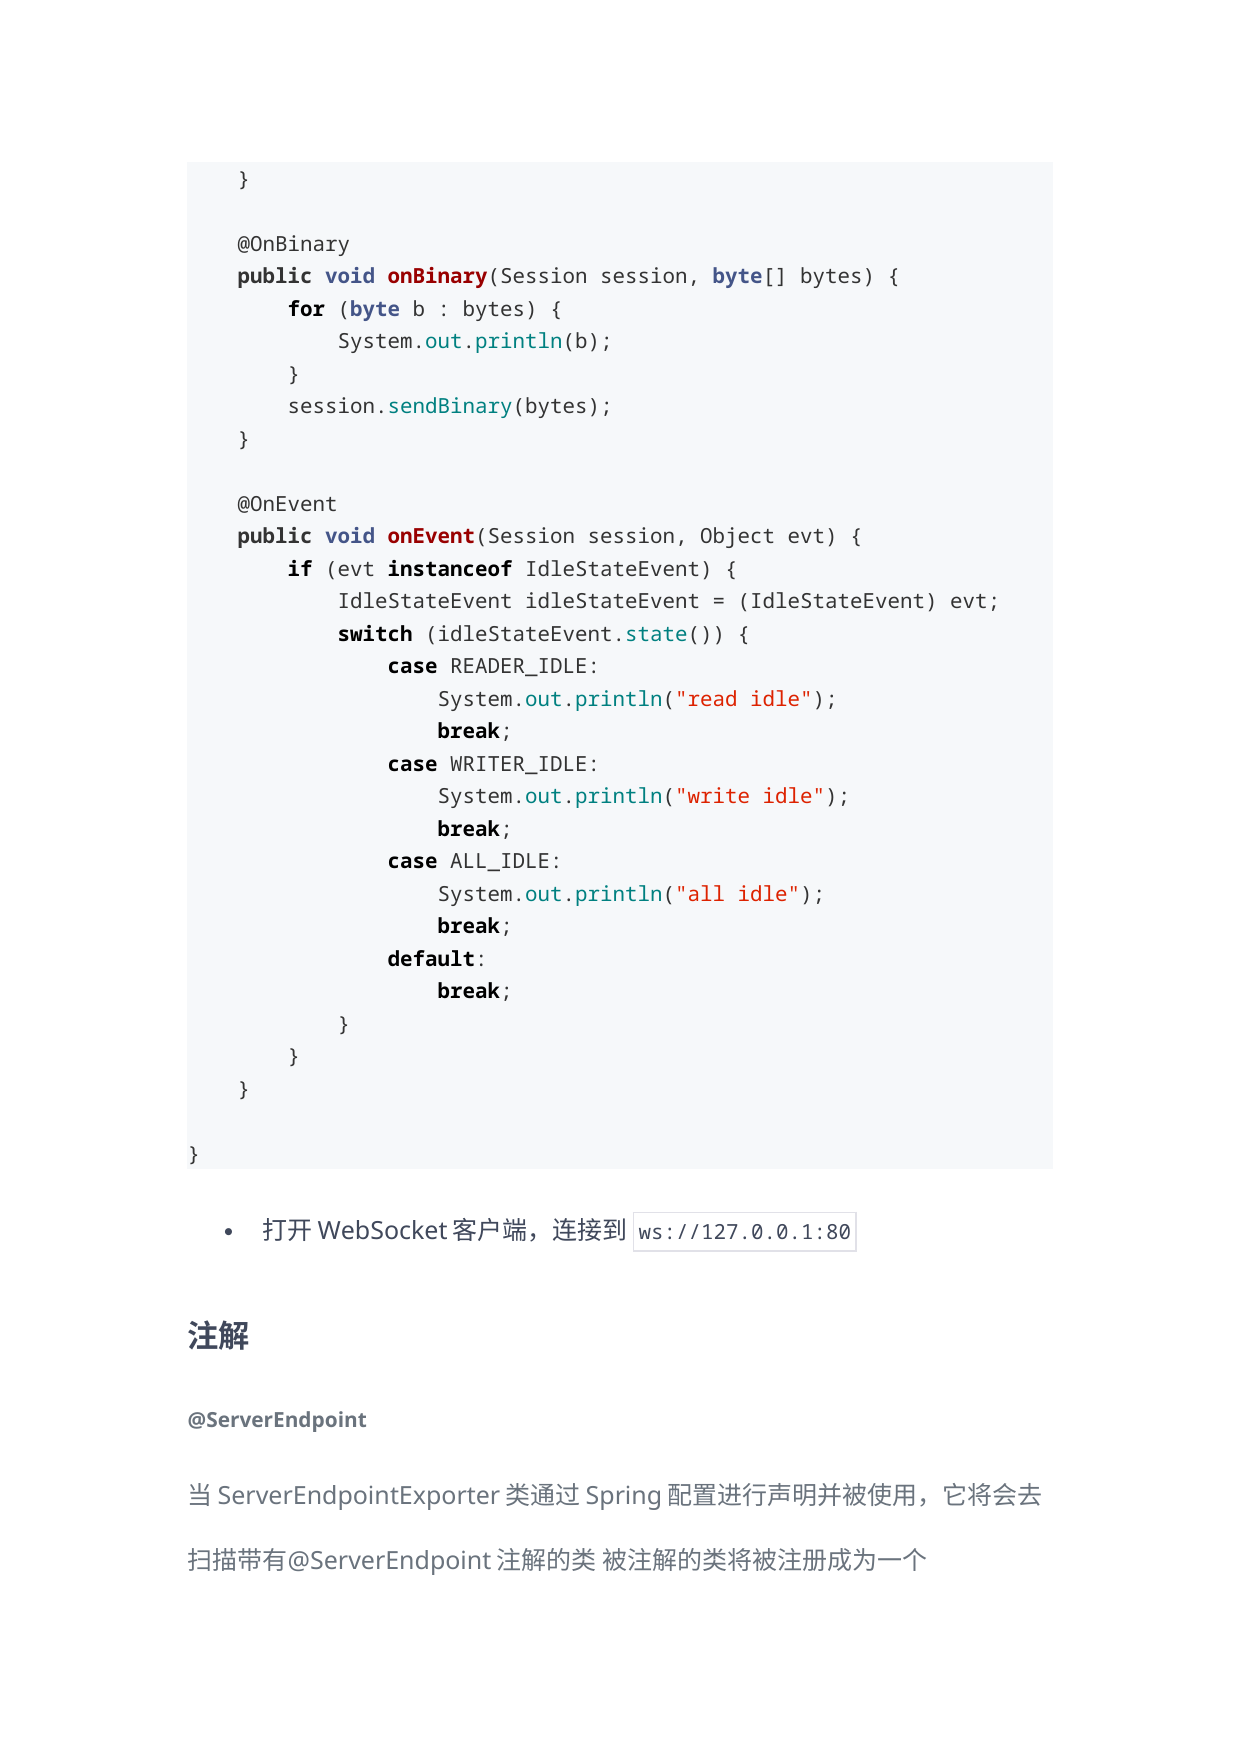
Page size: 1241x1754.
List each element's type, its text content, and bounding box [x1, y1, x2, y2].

text switch (idleStateEvent.state()) { [187, 617, 1053, 649]
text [187, 1461, 1053, 1591]
text case ALL_IDLE: [187, 844, 1053, 877]
text public void onEvent(Session session, Object evt) { [187, 519, 1053, 552]
text } [187, 422, 1053, 454]
text case WRITER_IDLE: [187, 747, 1053, 779]
text break; [187, 714, 1053, 747]
text for (byte b : bytes) { [187, 292, 1053, 324]
text break; [187, 909, 1053, 942]
text } [187, 1137, 1053, 1169]
text @OnEvent [187, 487, 1053, 519]
text @ServerEndpoint [187, 1404, 1053, 1436]
text } [187, 1072, 1053, 1104]
list 打开WebSocket客户端，连接到ws://127.0.0.1:80 [225, 1199, 1053, 1264]
text System.out.println(b); [187, 324, 1053, 357]
text } [187, 357, 1053, 389]
text session.sendBinary(bytes); [187, 389, 1053, 422]
text IdleStateEvent idleStateEvent = (IdleStateEvent) evt; [187, 584, 1053, 617]
text } [187, 1039, 1053, 1072]
text break; [187, 974, 1053, 1007]
text 注解 [187, 1301, 1053, 1366]
text break; [187, 812, 1053, 844]
text @OnBinary [187, 227, 1053, 259]
text System.out.println("all idle"); [187, 877, 1053, 909]
text } [187, 162, 1053, 194]
text System.out.println("read idle"); [187, 682, 1053, 714]
text case READER_IDLE: [187, 649, 1053, 682]
text default: [187, 942, 1053, 974]
text } [187, 1007, 1053, 1039]
text System.out.println("write idle"); [187, 779, 1053, 812]
text if (evt instanceof IdleStateEvent) { [187, 552, 1053, 584]
text public void onBinary(Session session, byte[] bytes) { [187, 259, 1053, 292]
